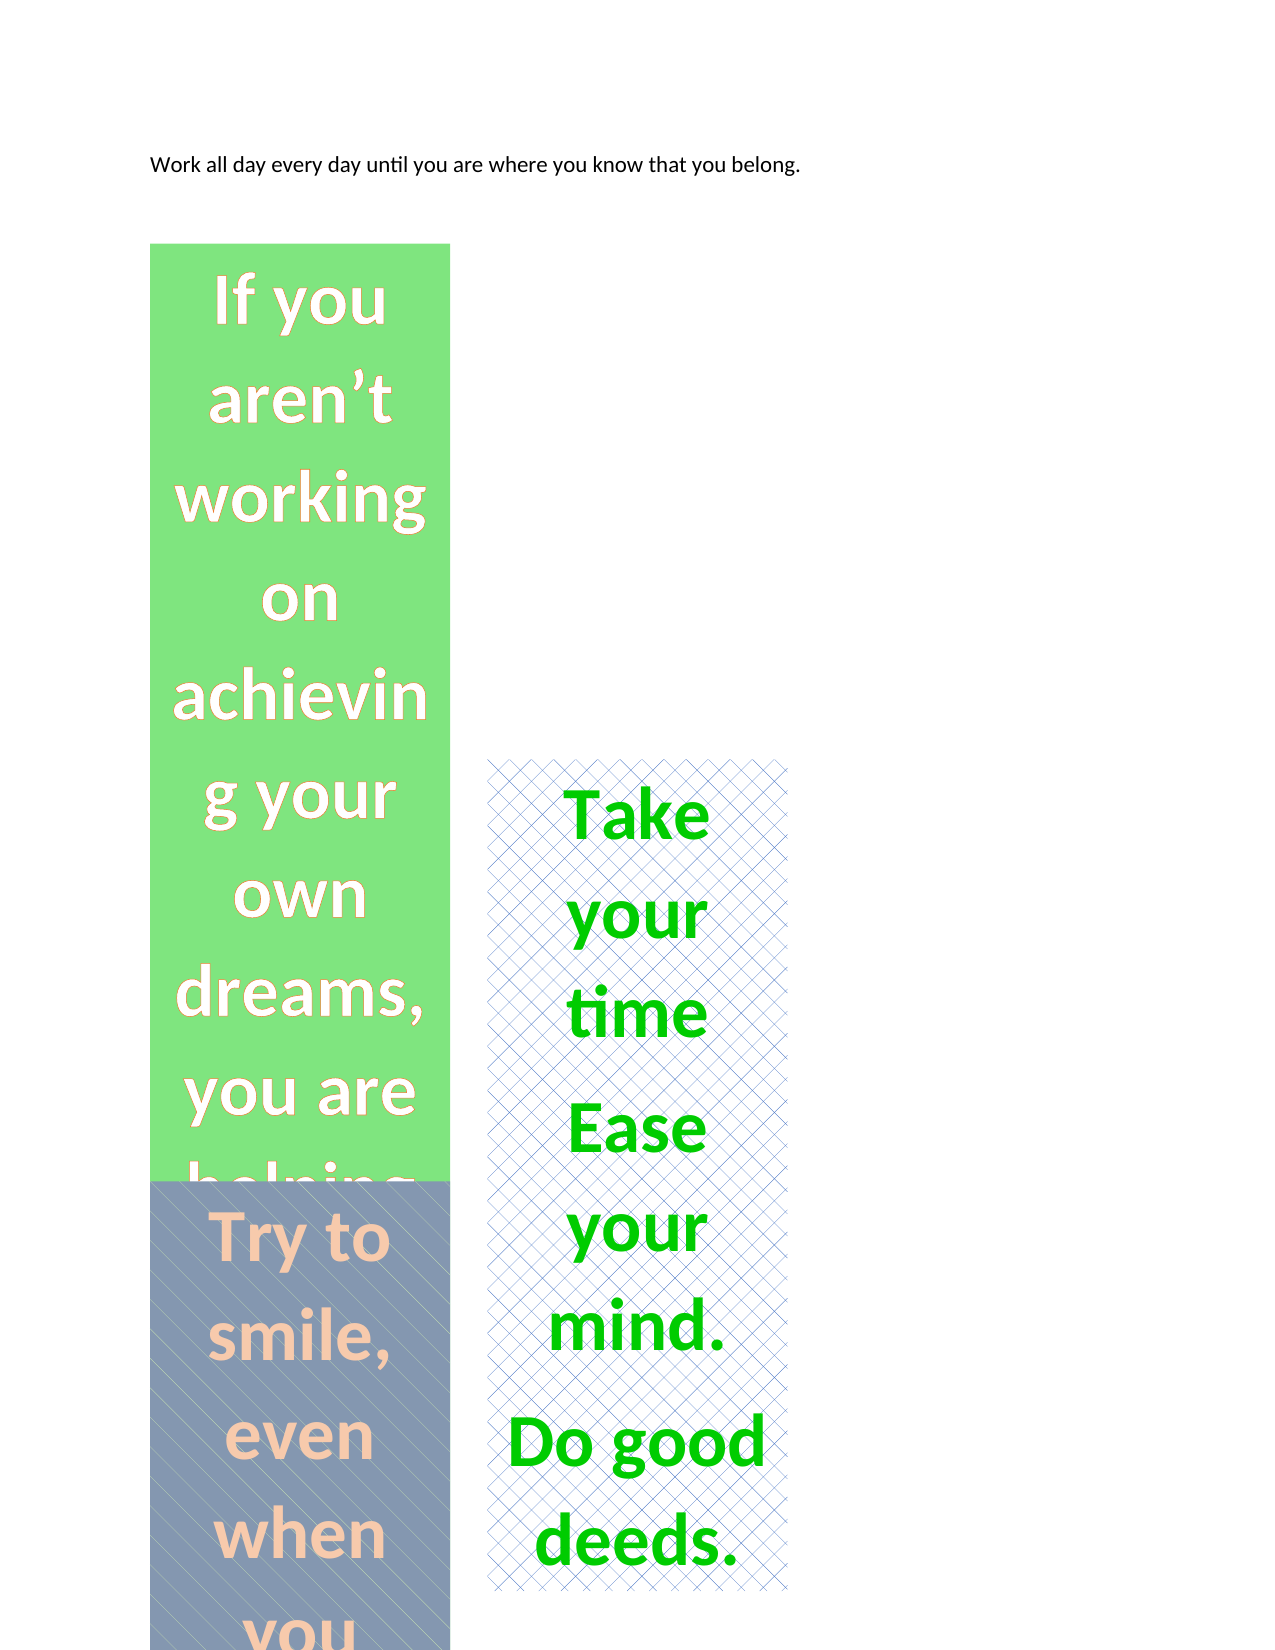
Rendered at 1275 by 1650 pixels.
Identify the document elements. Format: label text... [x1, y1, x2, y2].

text Work all day every day until you are where you know that you belong. [150, 150, 1125, 178]
